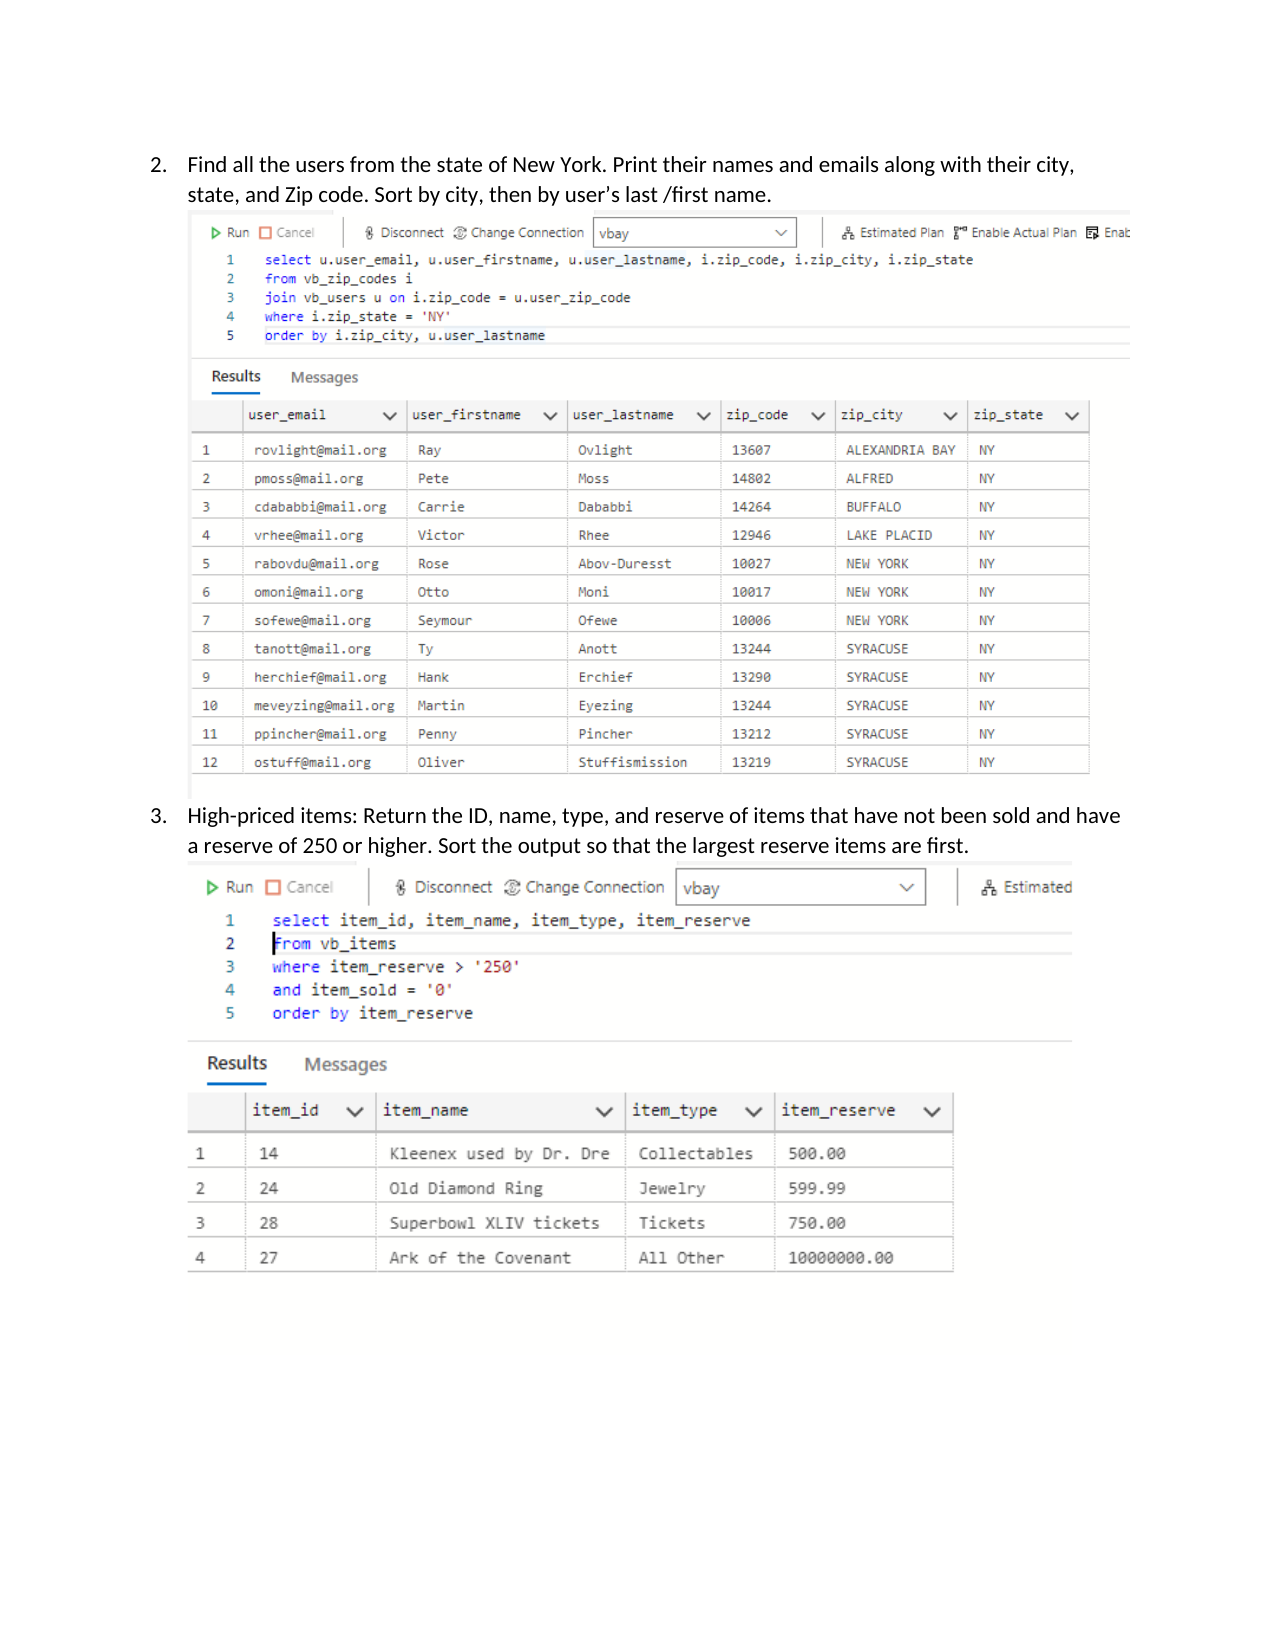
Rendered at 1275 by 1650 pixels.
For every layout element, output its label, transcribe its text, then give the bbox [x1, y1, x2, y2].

picture [187, 210, 1130, 799]
picture [187, 861, 1073, 1355]
